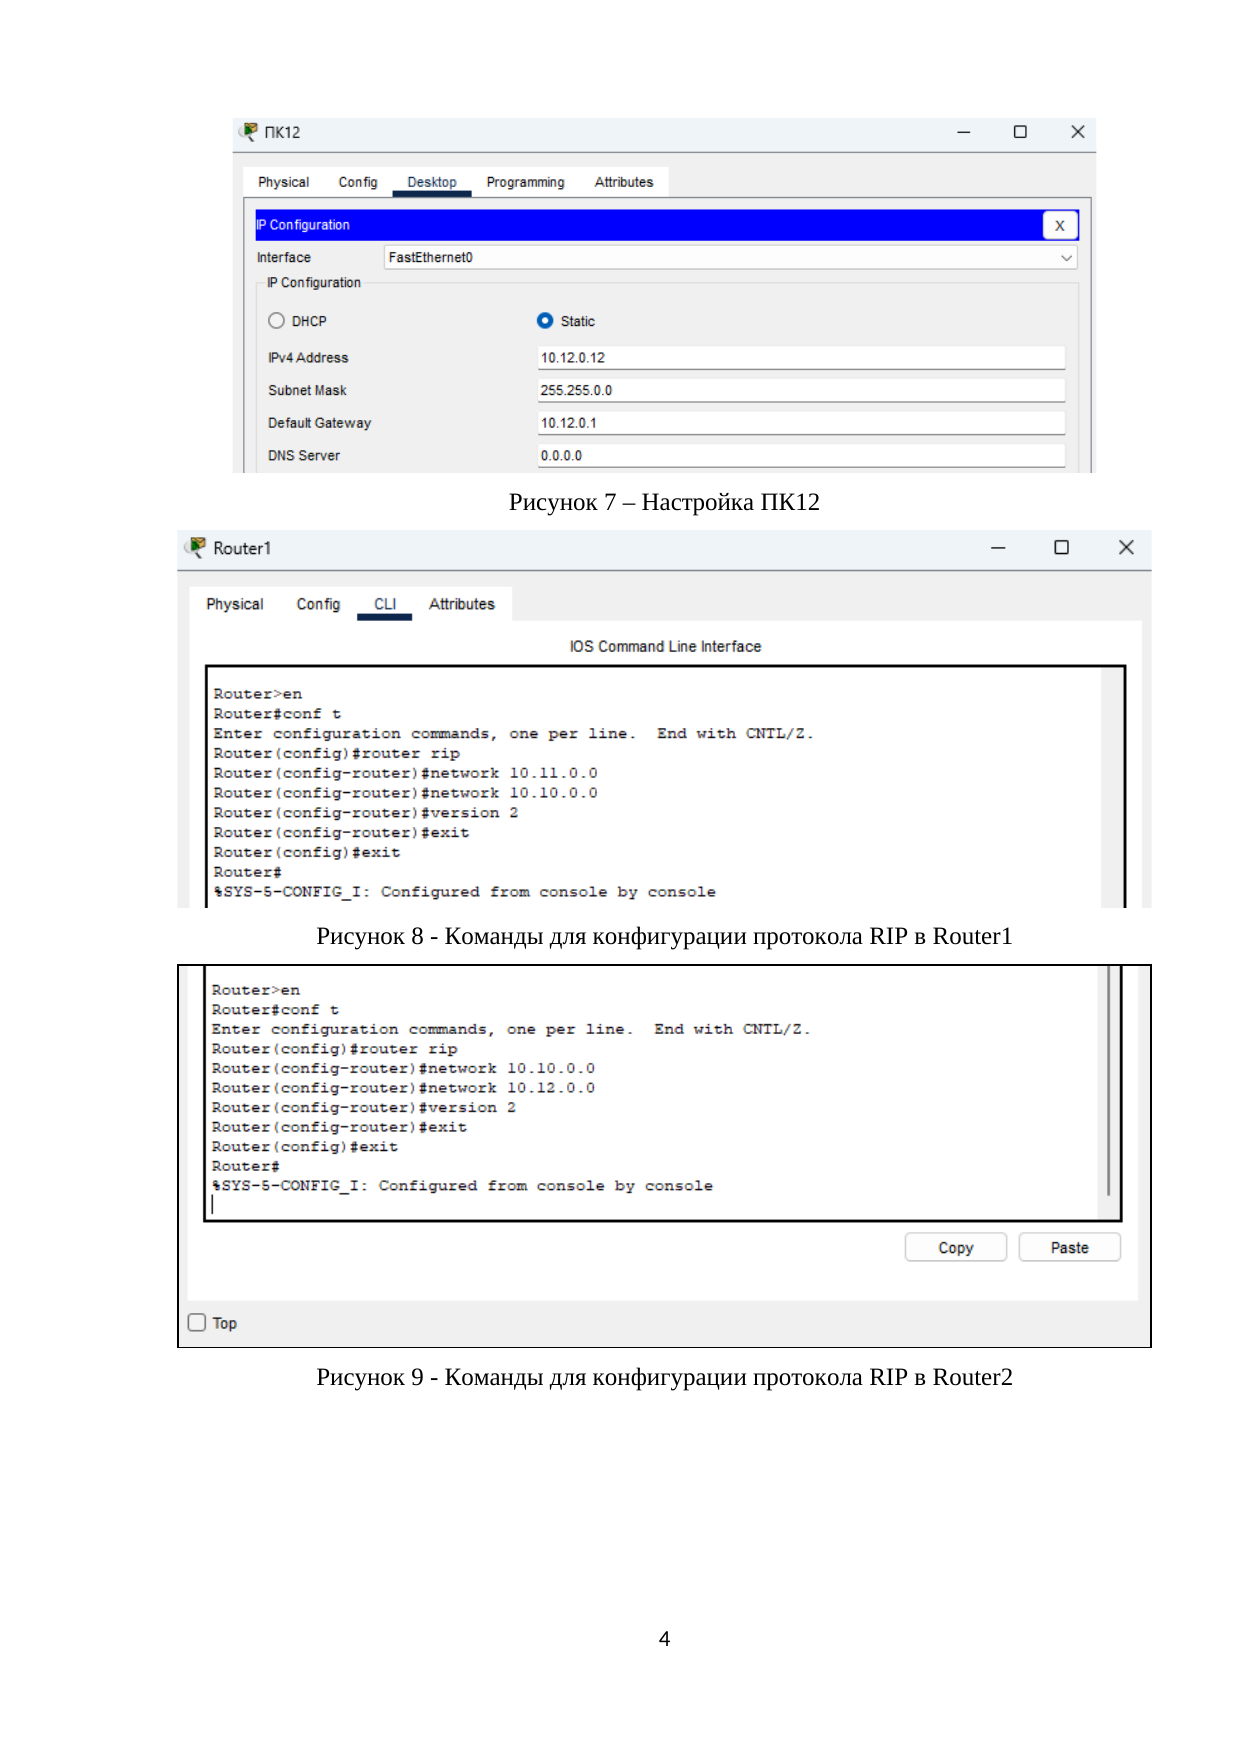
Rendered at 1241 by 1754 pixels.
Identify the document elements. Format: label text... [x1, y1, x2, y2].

picture [179, 966, 1150, 1347]
text Рисунок 9 - Команды для конфигурации протокола RIP в Router2 [177, 1362, 1152, 1391]
picture [177, 530, 1152, 908]
text Рисунок 7 – Настройка ПК12 [177, 487, 1152, 516]
text Рисунок 8 - Команды для конфигурации протокола RIP в Router1 [177, 921, 1152, 950]
picture [232, 118, 1097, 473]
